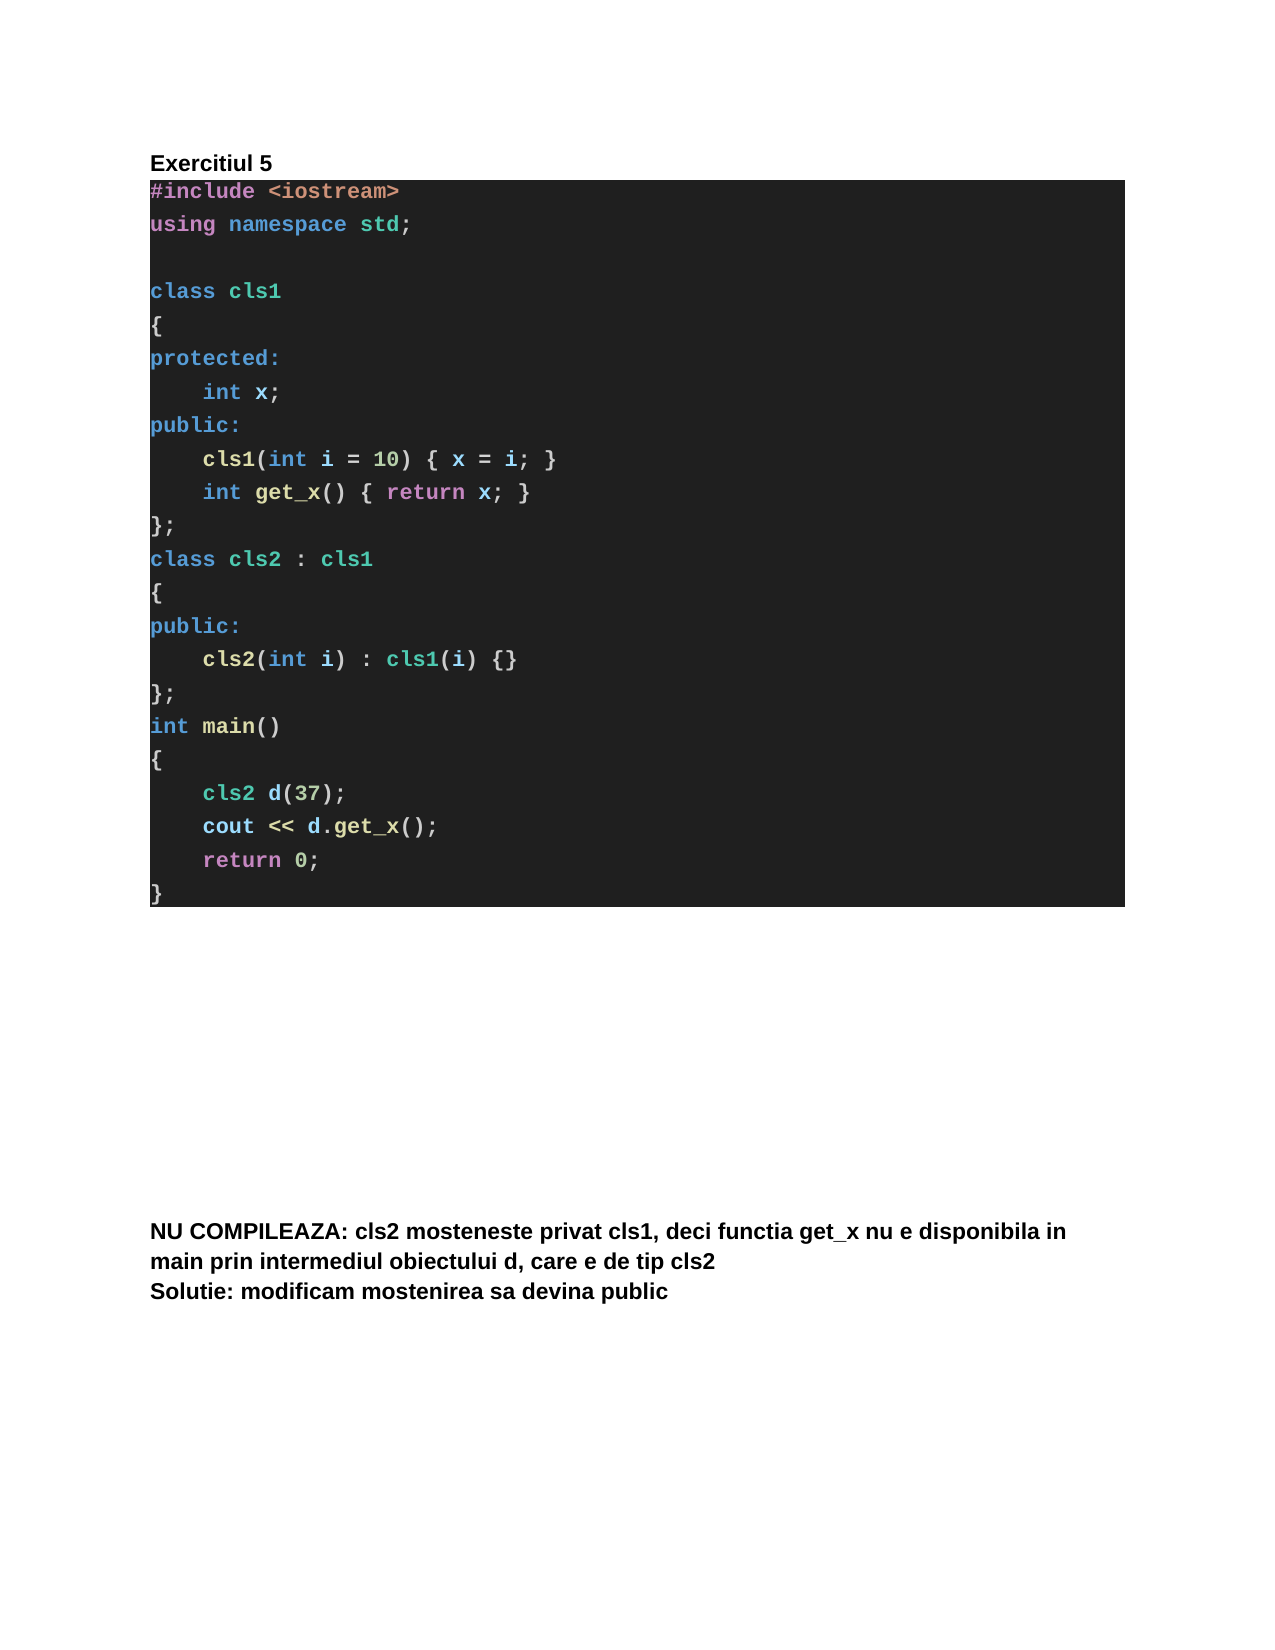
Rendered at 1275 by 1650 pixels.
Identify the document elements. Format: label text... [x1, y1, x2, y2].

text cls2 d(37); [150, 782, 1125, 807]
text cls1(int i = 10) { x = i; } [150, 448, 1125, 472]
text Solutie: modificam mostenirea sa devina public [150, 1278, 1125, 1305]
text { [150, 314, 1125, 339]
text }; [150, 514, 1125, 539]
text class cls1 [150, 281, 1125, 305]
text }; [150, 682, 1125, 707]
text int main() [150, 715, 1125, 740]
text { [150, 581, 1125, 606]
text return 0; [150, 849, 1125, 874]
text } [150, 882, 1125, 907]
text int get_x() { return x; } [150, 481, 1125, 506]
text Exercitiul 5 [150, 150, 1125, 176]
text cls2(int i) : cls1(i) {} [150, 648, 1125, 673]
text public: [150, 414, 1125, 439]
text cout << d.get_x(); [150, 816, 1125, 840]
text class cls2 : cls1 [150, 548, 1125, 573]
text NU COMPILEAZA: cls2 mosteneste privat cls1, deci functia get_x nu e disponibila in main prin intermediul obiectului d, care e de tip cls2 [150, 1218, 1125, 1274]
text { [150, 749, 1125, 773]
text public: [150, 615, 1125, 640]
text int x; [150, 381, 1125, 406]
text #include <iostream> [150, 180, 1125, 205]
text protected: [150, 347, 1125, 372]
text using namespace std; [150, 214, 1125, 238]
